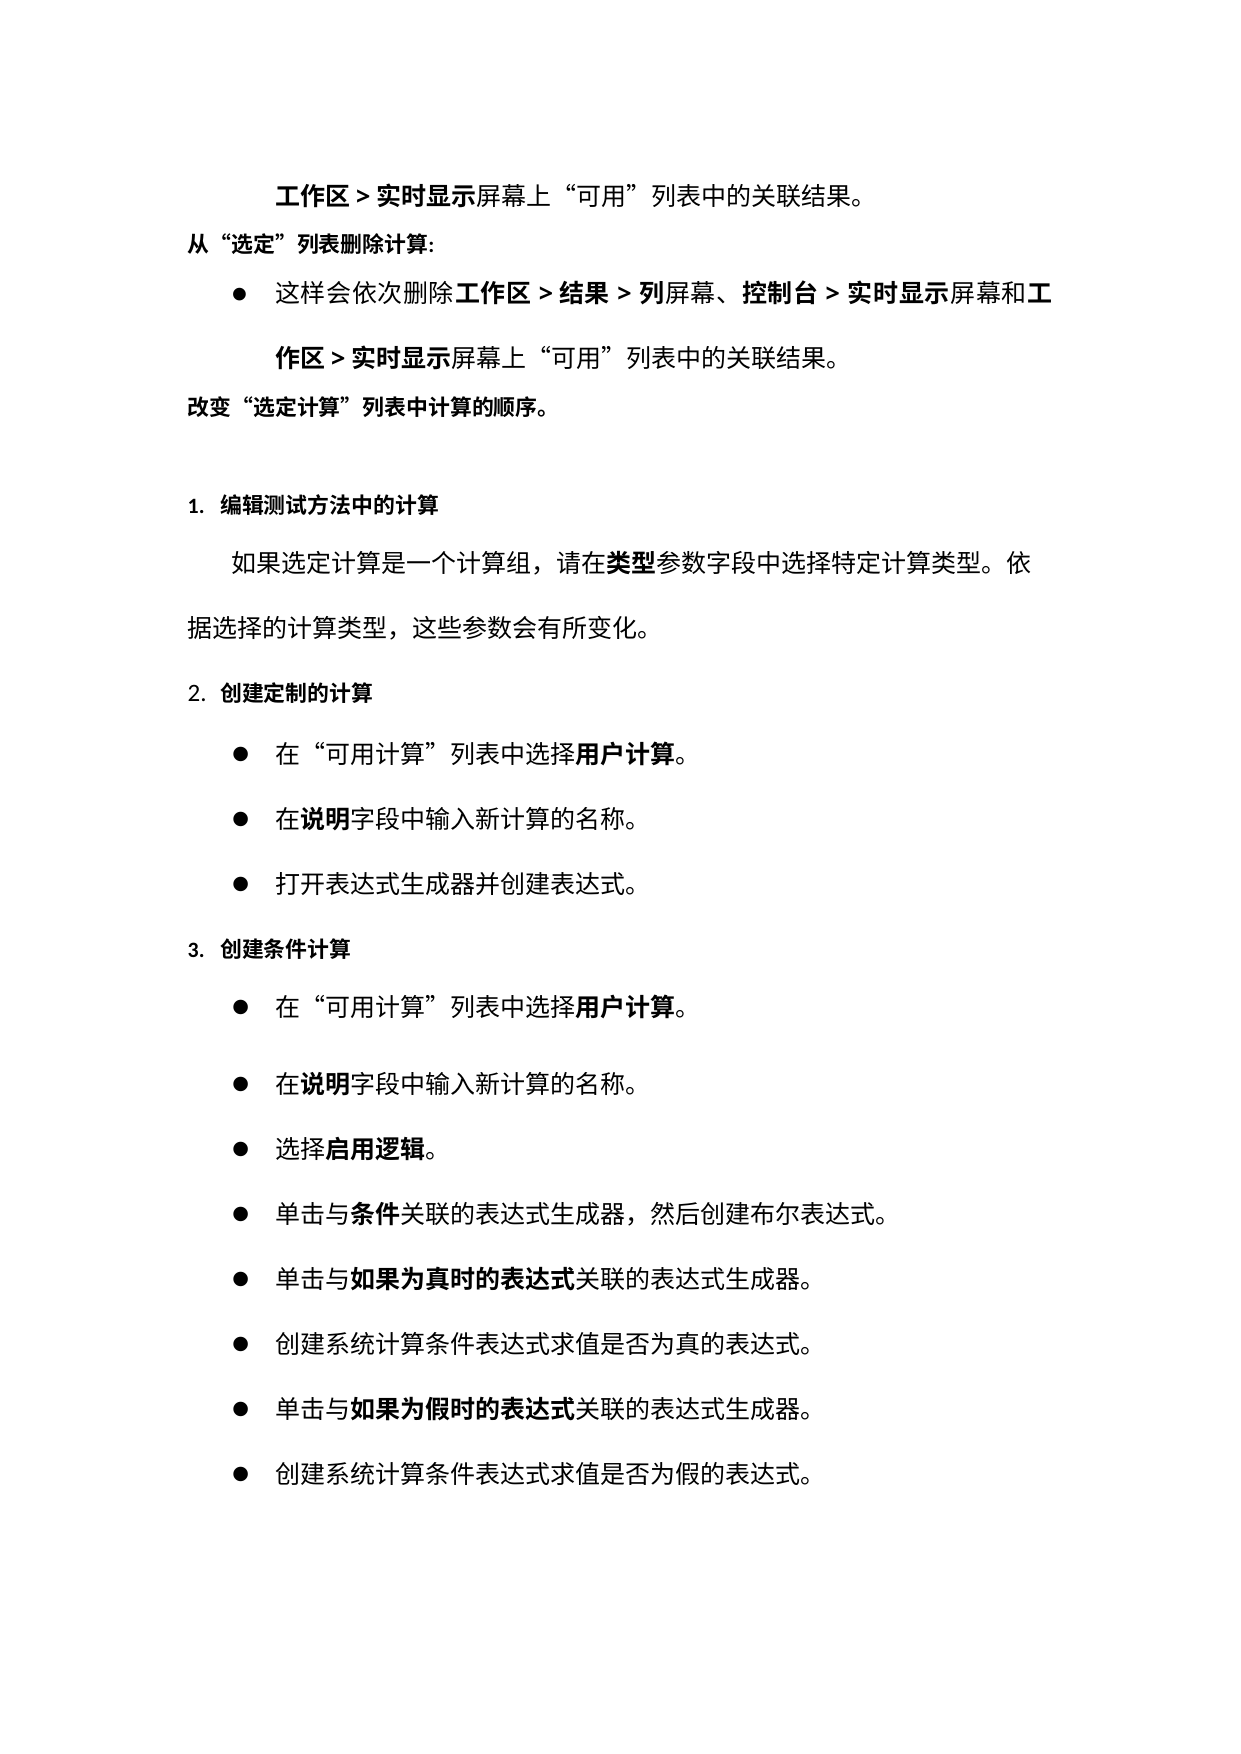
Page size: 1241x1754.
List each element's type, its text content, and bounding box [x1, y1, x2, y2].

list 编辑测试方法中的计算 [187, 488, 1053, 520]
list 在说明字段中输入新计算的名称。 [231, 785, 1053, 850]
text 改变“选定计算”列表中计算的顺序。 [187, 389, 1053, 422]
list 单击与如果为假时的表达式关联的表达式生成器。 [231, 1375, 1053, 1440]
text 从“选定”列表删除计算: [187, 227, 1053, 259]
list 这样会依次删除工作区 > 结果 > 列屏幕、控制台 > 实时显示屏幕和工作区 > 实时显示屏幕上“可用”列表中的关联结果。 [231, 259, 1053, 389]
list 创建系统计算条件表达式求值是否为真的表达式。 [231, 1310, 1053, 1375]
text 如果选定计算是一个计算组，请在类型参数字段中选择特定计算类型。依据选择的计算类型，这些参数会有所变化。 [187, 529, 1053, 659]
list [231, 162, 1053, 227]
list 单击与条件关联的表达式生成器，然后创建布尔表达式。 [231, 1180, 1053, 1245]
list 在说明字段中输入新计算的名称。 [231, 1050, 1053, 1115]
list 创建定制的计算 [187, 675, 1053, 708]
list 单击与如果为真时的表达式关联的表达式生成器。 [231, 1245, 1053, 1310]
list 选择启用逻辑。 [231, 1115, 1053, 1180]
list 在“可用计算”列表中选择用户计算。 [231, 973, 1053, 1038]
list 创建条件计算 [187, 932, 1053, 964]
list 创建系统计算条件表达式求值是否为假的表达式。 [231, 1440, 1053, 1505]
list 在“可用计算”列表中选择用户计算。 [231, 720, 1053, 785]
list 打开表达式生成器并创建表达式。 [231, 850, 1053, 915]
